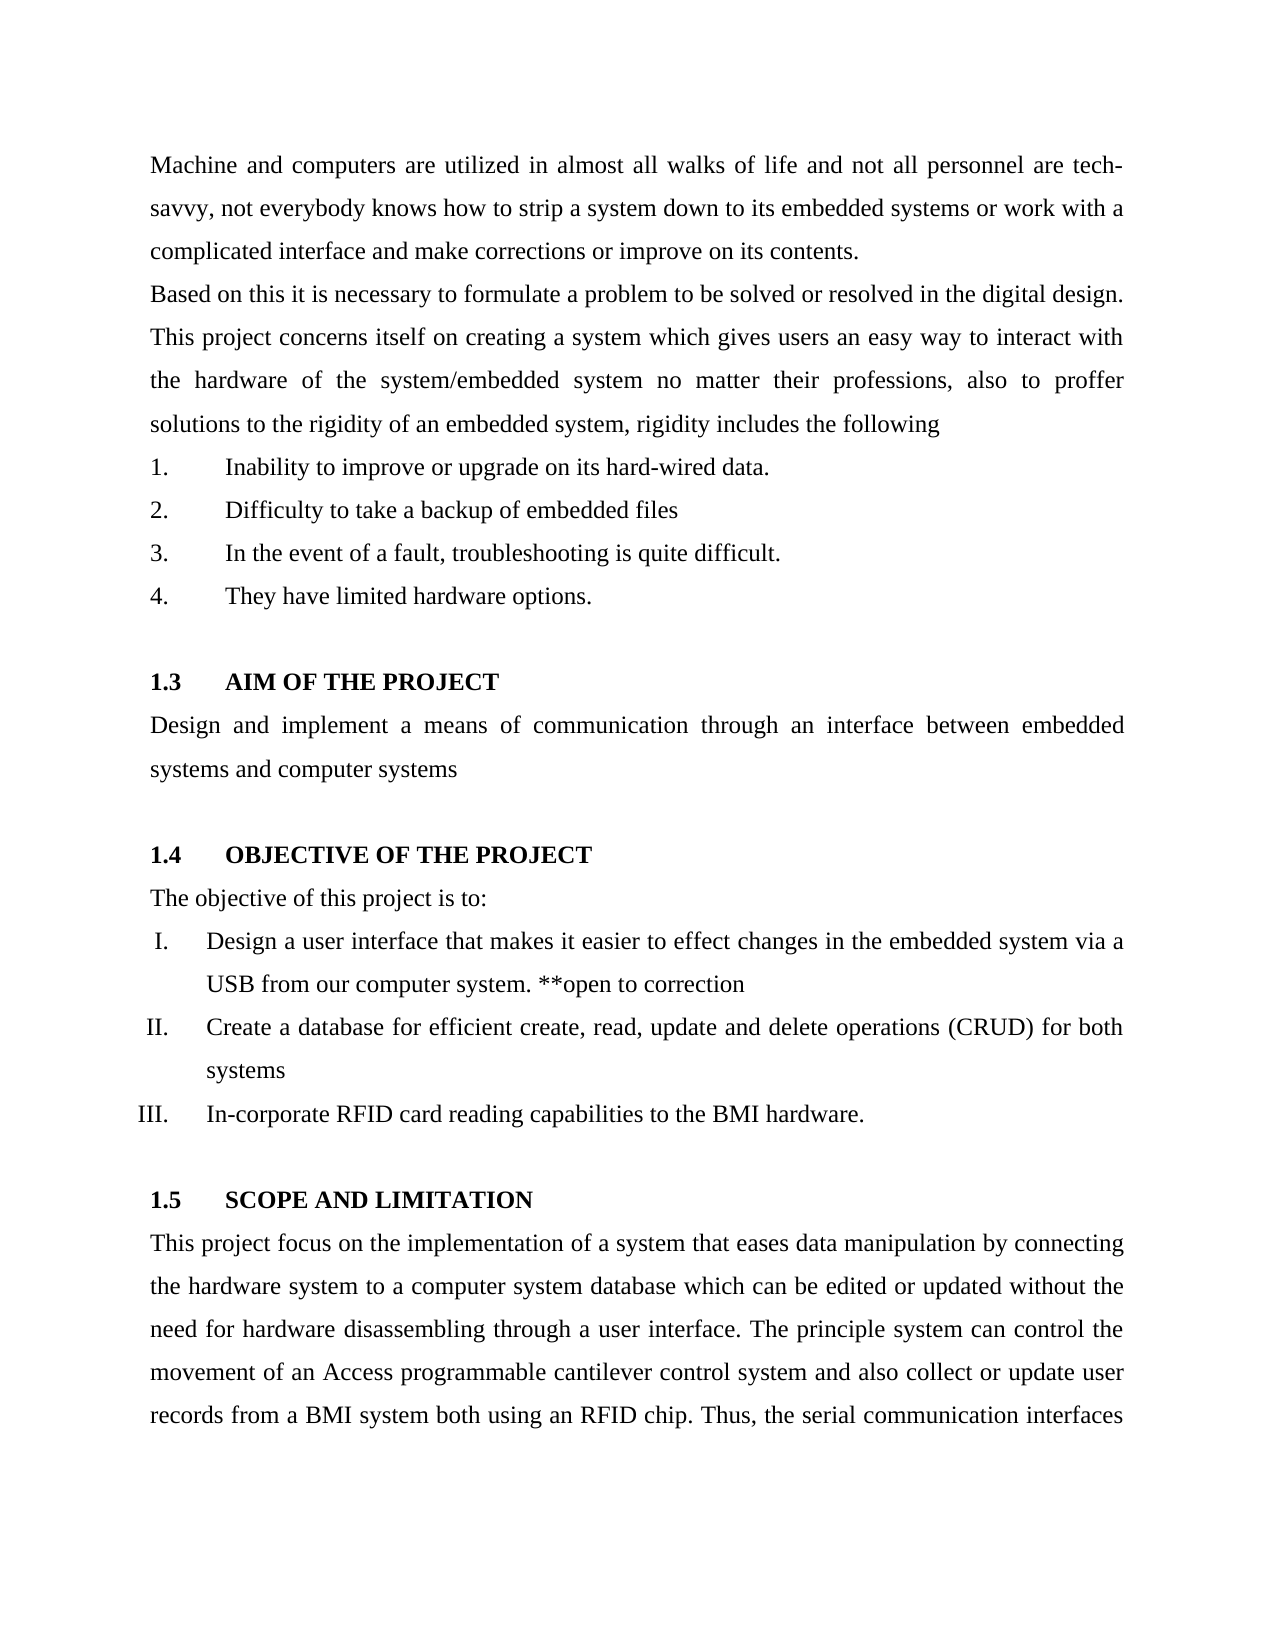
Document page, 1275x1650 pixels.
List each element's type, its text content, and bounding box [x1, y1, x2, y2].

text 1.5 SCOPE AND LIMITATION [150, 1185, 1125, 1214]
text Machine and computers are utilized in almost all walks of life and not all personnel are tech-savvy, not everybody knows how to strip a system down to its embedded systems or work with a complicated interface and make corrections or improve on its contents. [150, 150, 1125, 265]
text 1.3 AIM OF THE PROJECT [150, 667, 1125, 696]
text 2. Difficulty to take a backup of embedded files [150, 495, 1125, 524]
list In-corporate RFID card reading capabilities to the BMI hardware. [169, 1099, 1125, 1127]
list Create a database for efficient create, read, update and delete operations (CRUD) for both systems [169, 1012, 1125, 1084]
text 4. They have limited hardware options. [150, 581, 1125, 610]
text 1.4 OBJECTIVE OF THE PROJECT [150, 840, 1125, 869]
text Design and implement a means of communication through an interface between embedded systems and computer systems [150, 711, 1125, 782]
text 3. In the event of a fault, troubleshooting is quite difficult. [150, 538, 1125, 567]
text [150, 1228, 1125, 1429]
text 1. Inability to improve or upgrade on its hard-wired data. [150, 452, 1125, 481]
text The objective of this project is to: [150, 883, 1125, 912]
list Design a user interface that makes it easier to effect changes in the embedded system via a USB from our computer system. **open to correction [169, 926, 1125, 998]
text Based on this it is necessary to formulate a problem to be solved or resolved in the digital design. This project concerns itself on creating a system which gives users an easy way to interact with the hardware of the system/embedded system no matter their professions, also to proffer solutions to the rigidity of an embedded system, rigidity includes the following [150, 279, 1125, 437]
